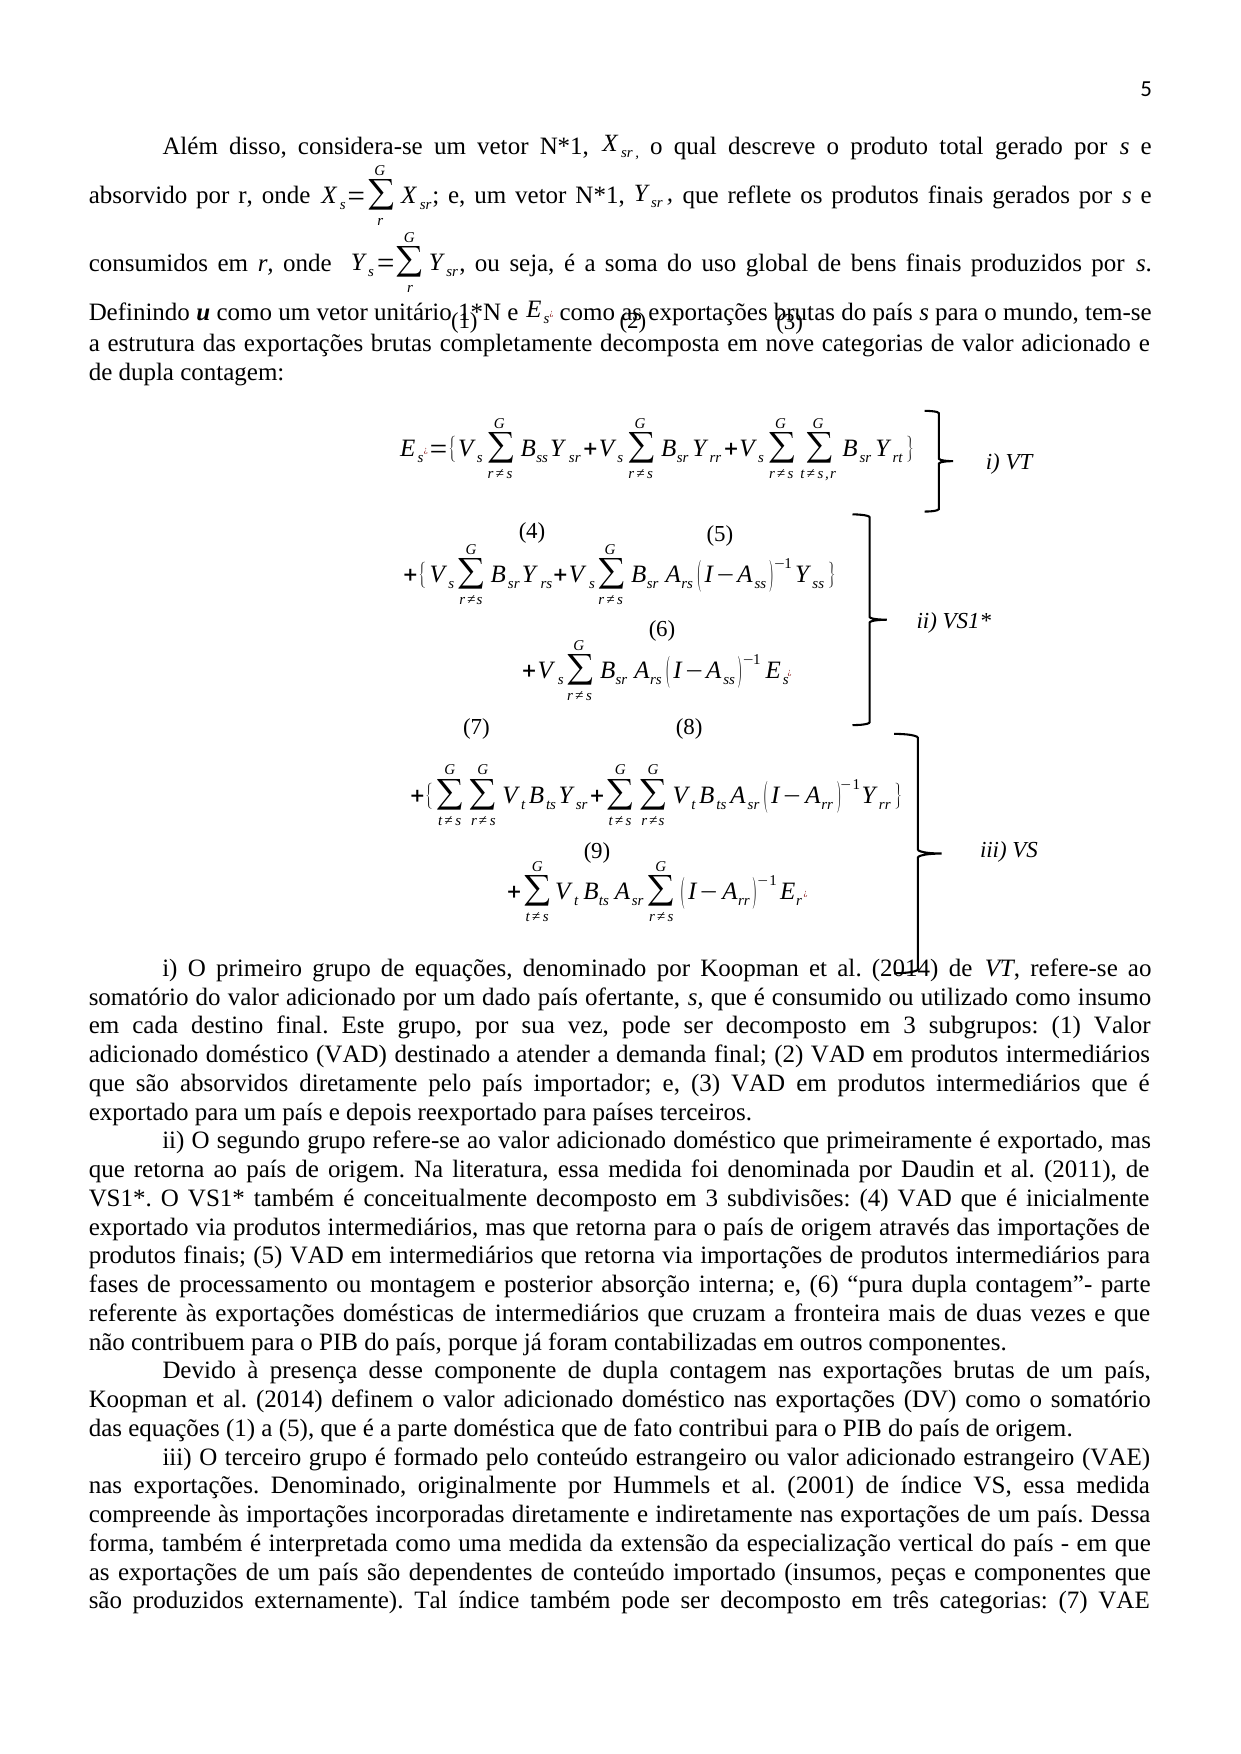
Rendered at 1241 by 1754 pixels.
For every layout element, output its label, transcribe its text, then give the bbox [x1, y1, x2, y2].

text i) O primeiro grupo de equações, denominado por Koopman et al. (2014) de VT, refere-se ao somatório do valor adicionado por um dado país ofertante, s, que é consumido ou utilizado como insumo em cada destino final. Este grupo, por sua vez, pode ser decomposto em 3 subgrupos: (1) Valor adicionado doméstico (VAD) destinado a atender a demanda final; (2) VAD em produtos intermediários que são absorvidos diretamente pelo país importador; e, (3) VAD em produtos intermediários que é exportado para um país e depois reexportado para países terceiros. [88, 953, 1152, 1126]
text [88, 1442, 1152, 1614]
text ii) O segundo grupo refere-se ao valor adicionado doméstico que primeiramente é exportado, mas que retorna ao país de origem. Na literatura, essa medida foi denominada por Daudin et al. (2011), de VS1*. O VS1* também é conceitualmente decomposto em 3 subdivisões: (4) VAD que é inicialmente exportado via produtos intermediários, mas que retorna para o país de origem através das importações de produtos finais; (5) VAD em intermediários que retorna via importações de produtos intermediários para fases de processamento ou montagem e posterior absorção interna; e, (6) “pura dupla contagem”- parte referente às exportações domésticas de intermediários que cruzam a fronteira mais de duas vezes e que não contribuem para o PIB do país, porque já foram contabilizadas em outros componentes. [88, 1126, 1152, 1356]
text Devido à presença desse componente de dupla contagem nas exportações brutas de um país, Koopman et al. (2014) definem o valor adicionado doméstico nas exportações (DV) como o somatório das equações (1) a (5), que é a parte doméstica que de fato contribui para o PIB do país de origem. [88, 1356, 1152, 1442]
text Além disso, considera-se um vetor N*1, o qual descreve o produto total gerado por s e absorvido por r, onde ; e, um vetor N*1, que reflete os produtos finais gerados por s e consumidos em r, onde , ou seja, é a soma do uso global de bens finais produzidos por s. Definindo u como um vetor unitário 1*N e como as exportações brutas do país s para o mundo, tem-se a estrutura das exportações brutas completamente decomposta em nove categorias de valor adicionado e de dupla contagem: [88, 130, 1152, 385]
